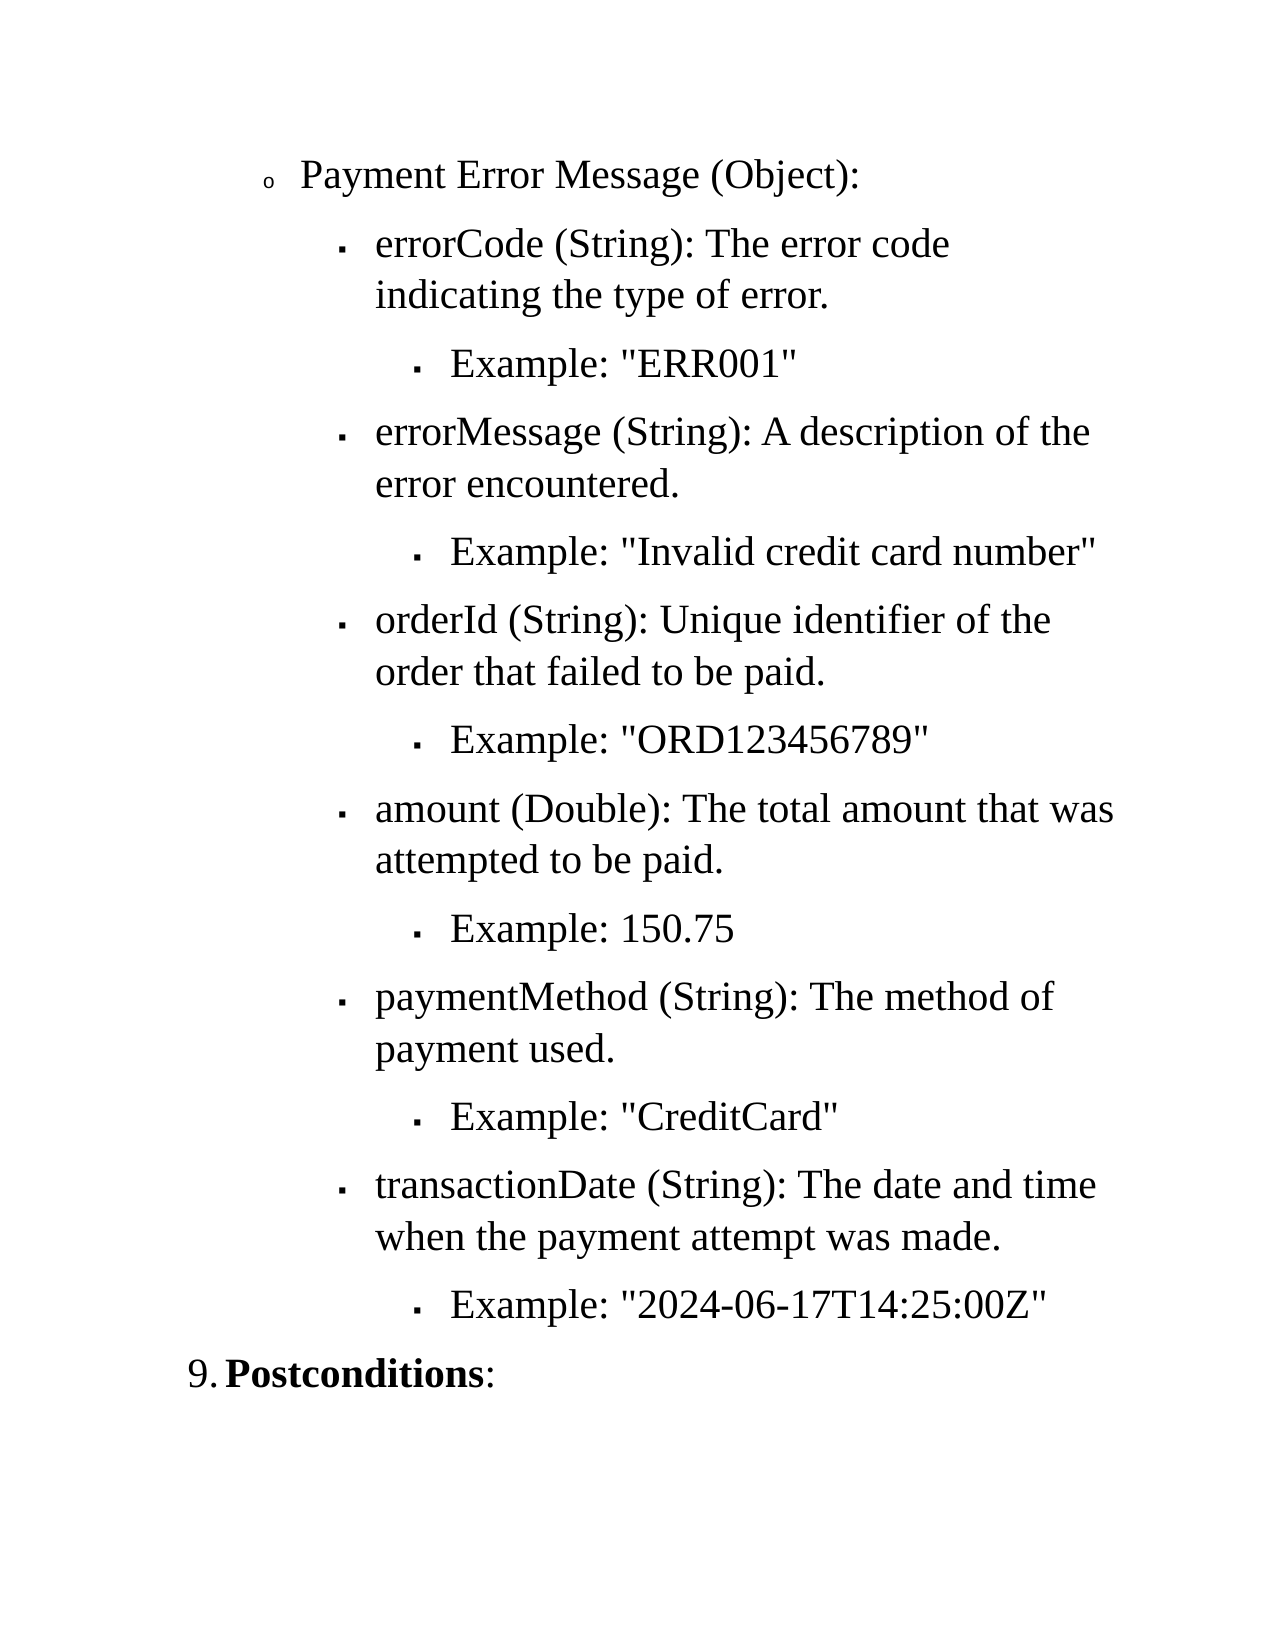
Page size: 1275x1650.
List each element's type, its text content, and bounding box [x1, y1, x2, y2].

list Example: "ERR001" [412, 338, 1125, 386]
list Example: 150.75 [412, 903, 1125, 951]
list amount (Double): The total amount that was attempted to be paid. [337, 783, 1125, 883]
list Postconditions: [187, 1348, 1125, 1396]
list orderId (String): Unique identifier of the order that failed to be paid. [337, 595, 1125, 694]
list errorMessage (String): A description of the error encountered. [337, 407, 1125, 506]
list Example: "2024-06-17T14:25:00Z" [412, 1280, 1125, 1328]
list transactionDate (String): The date and time when the payment attempt was made. [337, 1160, 1125, 1259]
list Example: "CreditCard" [412, 1092, 1125, 1139]
list paymentMethod (String): The method of payment used. [337, 972, 1125, 1071]
list Payment Error Message (Object): [262, 150, 1125, 198]
list Example: "Invalid credit card number" [412, 527, 1125, 574]
list Example: "ORD123456789" [412, 715, 1125, 763]
list errorCode (String): The error code indicating the type of error. [337, 218, 1125, 318]
